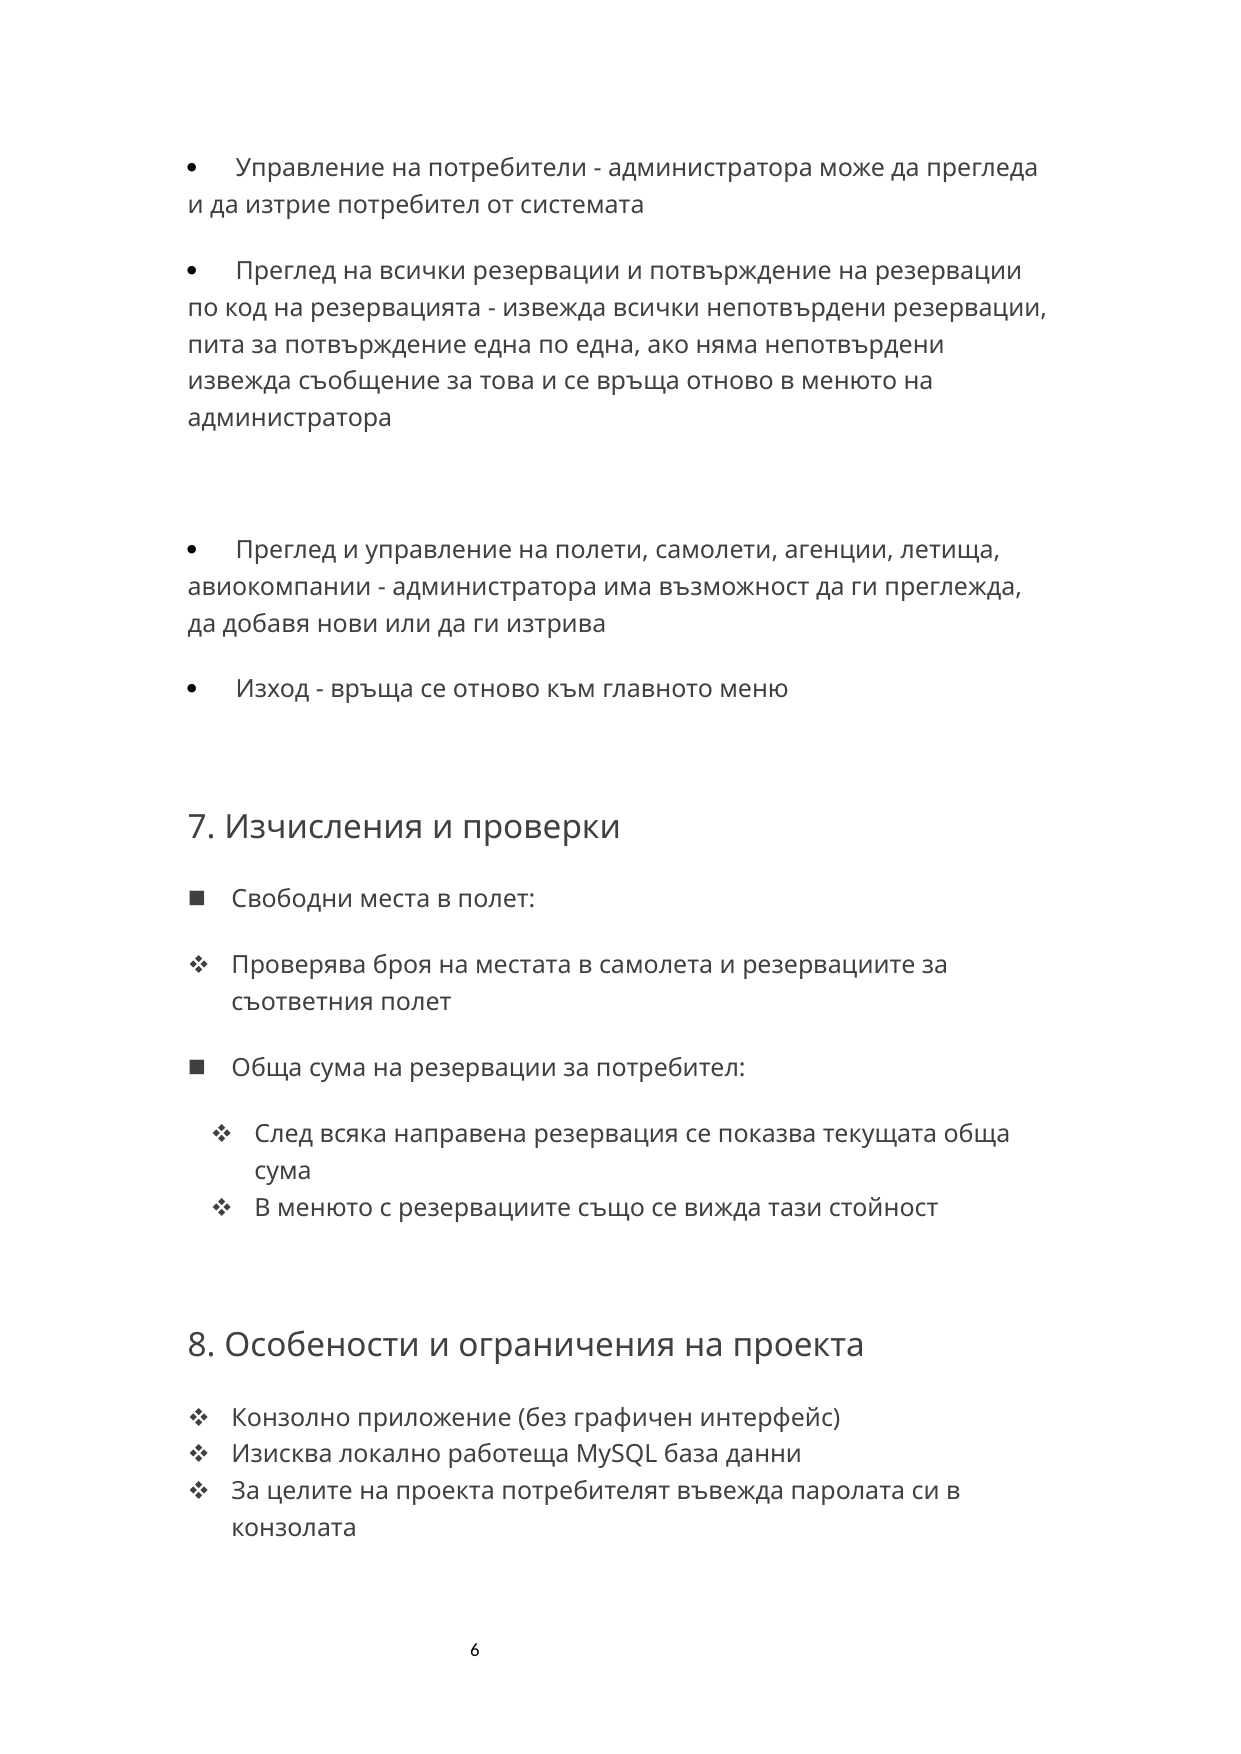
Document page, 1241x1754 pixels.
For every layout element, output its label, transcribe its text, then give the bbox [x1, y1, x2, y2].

list · Изход - връща се отново към главното меню [187, 671, 1053, 705]
list Обща сума на резервации за потребител: [187, 1050, 1053, 1084]
list · Управление на потребители - администратора може да прегледа и да изтрие потребител от системата [187, 150, 1053, 221]
list Особености и ограничения на проекта [187, 1321, 1053, 1367]
list Конзолно приложение (без графичен интерфейс) [187, 1399, 1053, 1433]
list Проверява броя на местата в самолета и резервациите за съответния полет [187, 947, 1053, 1018]
text · Преглед на всички резервации и потвърждение на резервации по код на резервацията - извежда всички непотвърдени резервации, пита за потвърждение една по една, ако няма непотвърдени извежда съобщение за това и се връща отново в менюто на администратора [187, 253, 1053, 434]
list Свободни места в полет: [187, 881, 1053, 915]
list За целите на проекта потребителят въвежда паролата си в конзолата [187, 1473, 1053, 1544]
list Изчисления и проверки [187, 803, 1053, 848]
list Изисква локално работеща MySQL база данни [187, 1436, 1053, 1470]
list В менюто с резервациите също се вижда тази стойност [210, 1189, 1053, 1223]
list · Преглед и управление на полети, самолети, агенции, летища, авиокомпании - администратора има възможност да ги преглежда, да добавя нови или да ги изтрива [187, 532, 1053, 639]
list След всяка направена резервация се показва текущата обща сума [210, 1116, 1053, 1187]
